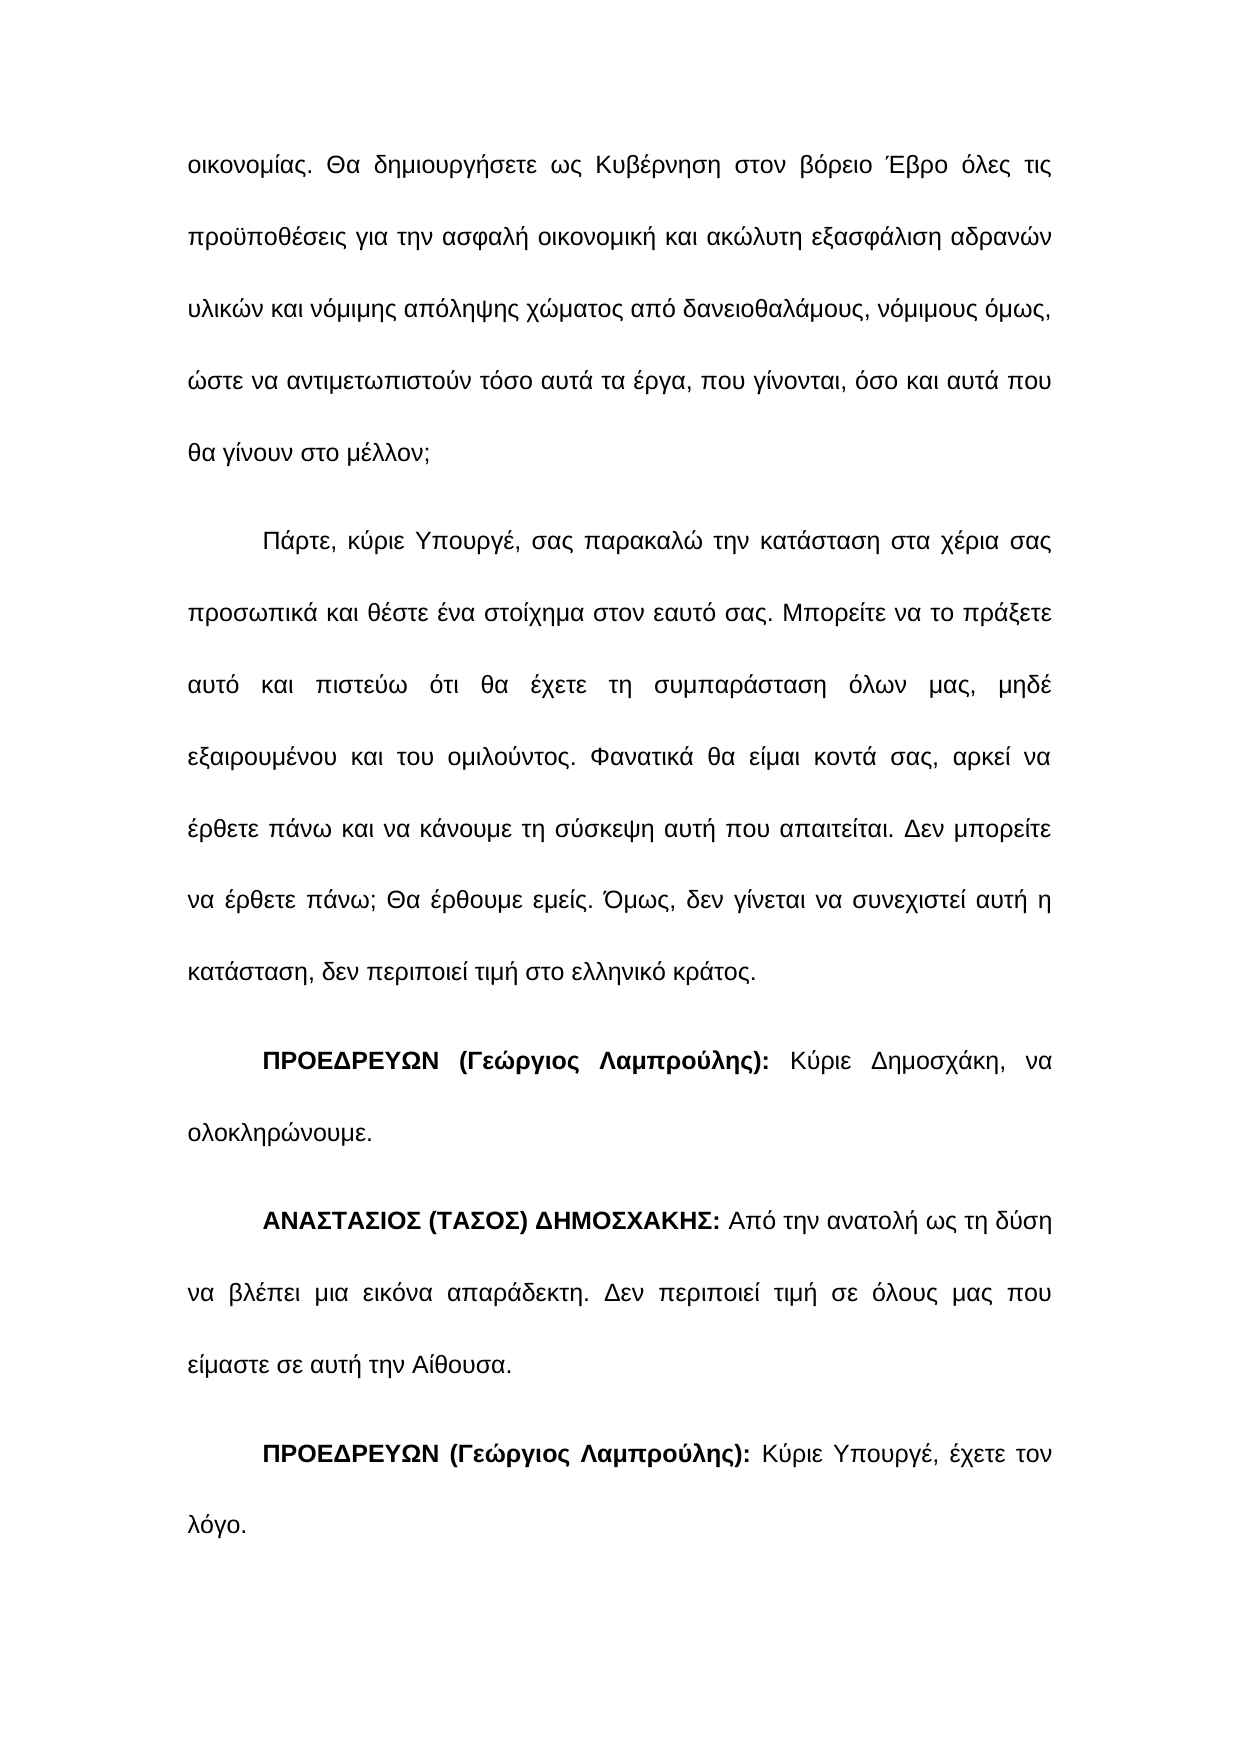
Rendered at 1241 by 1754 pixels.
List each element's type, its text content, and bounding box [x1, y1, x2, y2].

text ΑΝΑΣΤΑΣΙΟΣ (ΤΑΣΟΣ) ΔΗΜΟΣΧΑΚΗΣ: Από την ανατολή ως τη δύση να βλέπει μια εικόνα απαράδεκτη. Δεν περιποιεί τιμή σε όλους μας που είμαστε σε αυτή την Αίθουσα. [187, 1206, 1053, 1379]
text ΠΡΟΕΔΡΕΥΩΝ (Γεώργιος Λαμπρούλης): Κύριε Δημοσχάκη, να ολοκληρώνουμε. [187, 1046, 1053, 1146]
text ΠΡΟΕΔΡΕΥΩΝ (Γεώργιος Λαμπρούλης): Κύριε Υπουργέ, έχετε τον λόγο. [187, 1438, 1053, 1539]
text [187, 150, 1053, 466]
text Πάρτε, κύριε Υπουργέ, σας παρακαλώ την κατάσταση στα χέρια σας προσωπικά και θέστε ένα στοίχημα στον εαυτό σας. Μπορείτε να το πράξετε αυτό και πιστεύω ότι θα έχετε τη συμπαράσταση όλων μας, μηδέ εξαιρουμένου και του ομιλούντος. Φανατικά θα είμαι κοντά σας, αρκεί να έρθετε πάνω και να κάνουμε τη σύσκεψη αυτή που απαιτείται. Δεν μπορείτε να έρθετε πάνω; Θα έρθουμε εμείς. Όμως, δεν γίνεται να συνεχιστεί αυτή η κατάσταση, δεν περιποιεί τιμή στο ελληνικό κράτος. [187, 526, 1053, 986]
